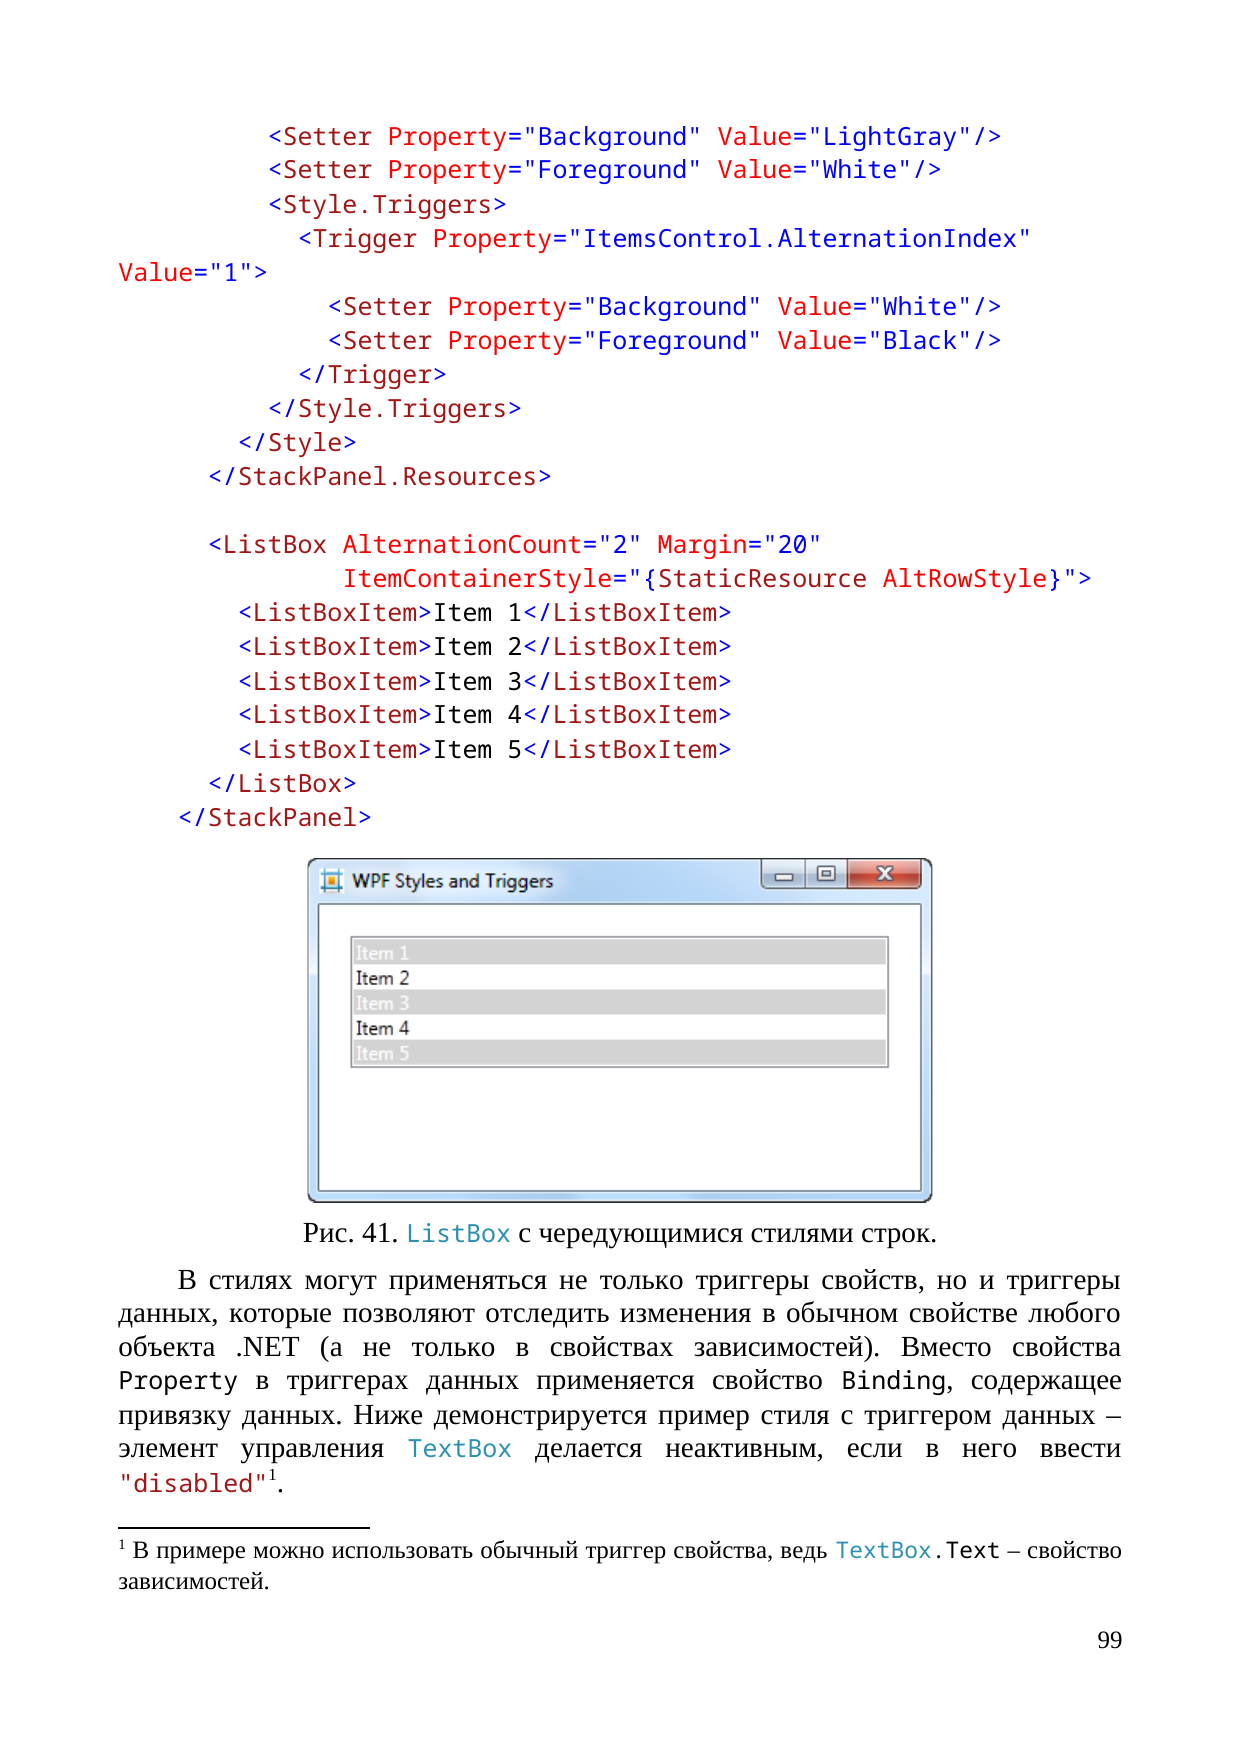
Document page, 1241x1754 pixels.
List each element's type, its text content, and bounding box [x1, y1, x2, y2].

text В стилях могут применяться не только триггеры свойств, но и триггеры данных, которые позволяют отследить изменения в обычном свойстве любого объекта .NET (а не только в свойствах зависимостей). Вместо свойства Property в триггерах данных применяется свойство Binding, содержащее привязку данных. Ниже демонстрируется пример стиля с триггером данных – элемент управления TextBox делается неактивным, если в него ввести "disabled". [118, 1262, 1122, 1500]
text Рис. 41. ListBox с чередующимися стилями строк. [118, 1215, 1122, 1249]
text <Setter Property="Foreground" Value="Black"/> [118, 322, 1122, 357]
text </Style> [118, 425, 1122, 459]
text <Style.Triggers> [118, 186, 1122, 220]
text <Setter Property="Background" Value="White"/> [118, 288, 1122, 322]
text </StackPanel> [118, 799, 1122, 833]
text <ListBoxItem>Item 4</ListBoxItem> [118, 697, 1122, 731]
text </ListBox> [118, 765, 1122, 799]
text <ListBoxItem>Item 5</ListBoxItem> [118, 731, 1122, 765]
text <ListBoxItem>Item 2</ListBoxItem> [118, 629, 1122, 663]
text <ListBox AlternationCount="2" Margin="20" [118, 527, 1122, 561]
text </Style.Triggers> [118, 391, 1122, 425]
text <ListBoxItem>Item 3</ListBoxItem> [118, 663, 1122, 697]
text <ListBoxItem>Item 1</ListBoxItem> [118, 595, 1122, 629]
text ItemContainerStyle="{StaticResource AltRowStyle}"> [118, 561, 1122, 595]
picture [307, 858, 933, 1203]
text <Trigger Property="ItemsControl.AlternationIndex" Value="1"> [118, 220, 1122, 288]
text </StackPanel.Resources> [118, 459, 1122, 493]
text </Trigger> [118, 357, 1122, 391]
text <Setter Property="Foreground" Value="White"/> [118, 152, 1122, 186]
text <Setter Property="Background" Value="LightGray"/> [118, 118, 1122, 152]
